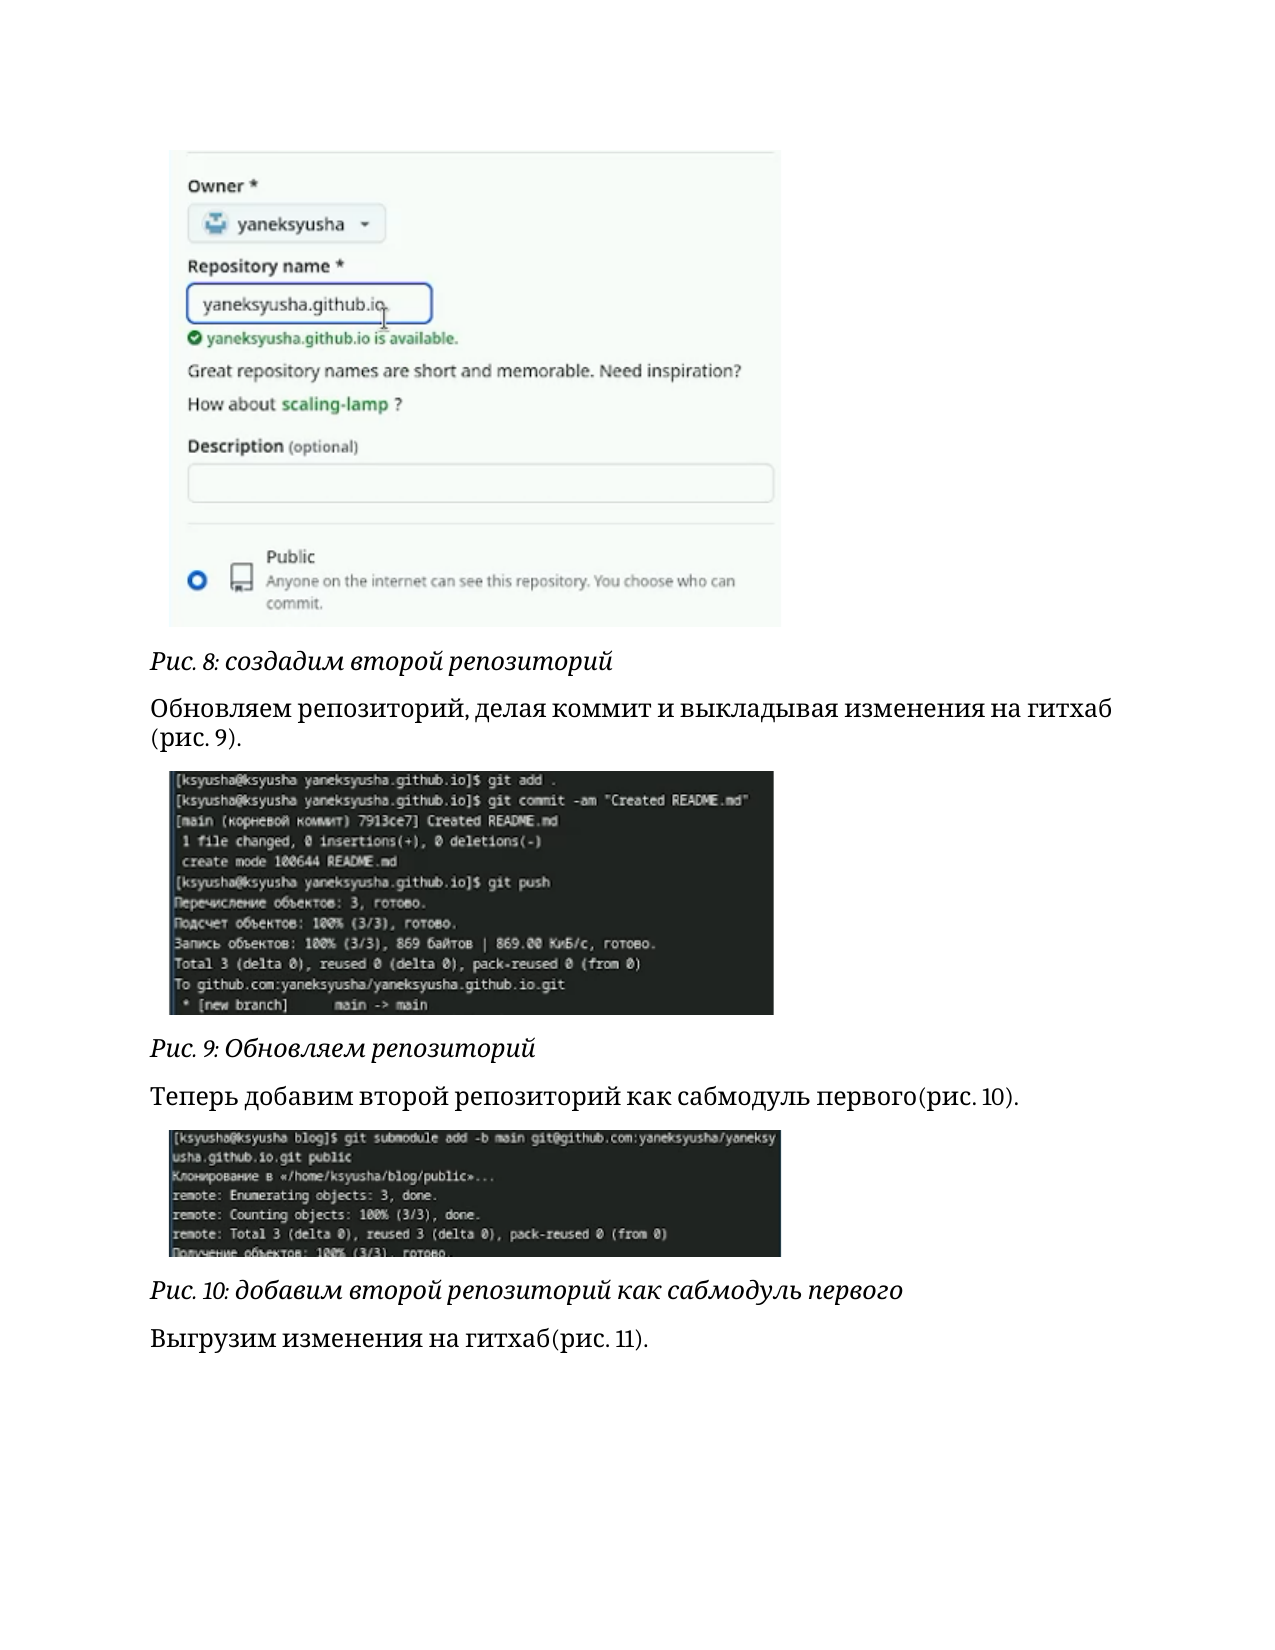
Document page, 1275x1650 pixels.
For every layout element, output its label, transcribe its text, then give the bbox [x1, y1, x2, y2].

text Рис. 10: добавим второй репозиторий как сабмодуль первого [150, 1277, 1125, 1306]
text Рис. 8: создадим второй репозиторий [150, 648, 1125, 676]
picture [168, 1130, 782, 1257]
text Теперь добавим второй репозиторий как сабмодуль первого(рис. 10). [150, 1083, 1125, 1112]
text Выгрузим изменения на гитхаб(рис. 11). [150, 1324, 1125, 1353]
picture [168, 771, 774, 1015]
text Рис. 9: Обновляем репозиторий [150, 1035, 1125, 1064]
picture [168, 150, 782, 627]
text Обновляем репозиторий, делая коммит и выкладывая изменения на гитхаб (рис. 9). [150, 695, 1125, 753]
